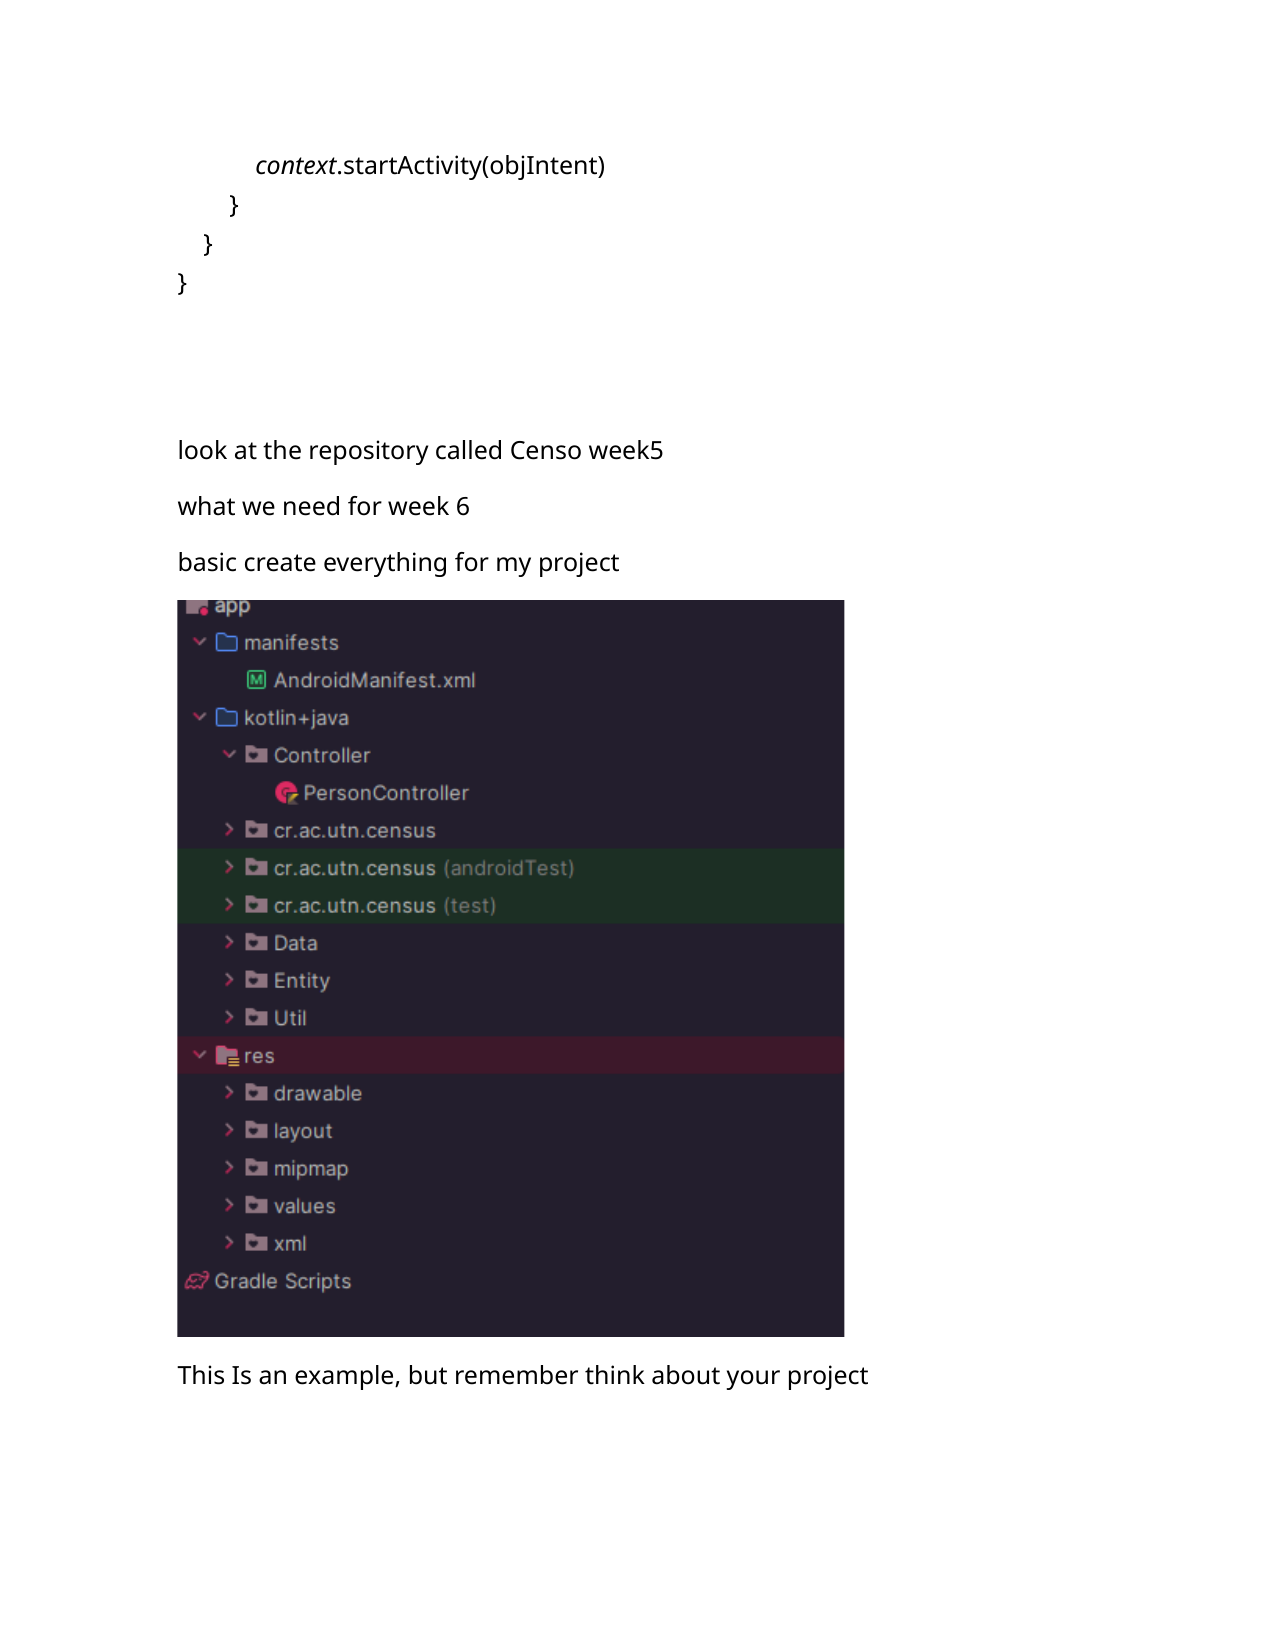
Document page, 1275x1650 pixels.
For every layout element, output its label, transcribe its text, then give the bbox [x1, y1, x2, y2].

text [177, 148, 1098, 299]
text look at the repository called Censo week5 [177, 433, 1098, 467]
text what we need for week 6 [177, 488, 1098, 522]
picture [177, 600, 845, 1337]
text This Is an example, but remember think about your project [177, 1358, 1098, 1392]
text basic create everything for my project [177, 544, 1098, 578]
